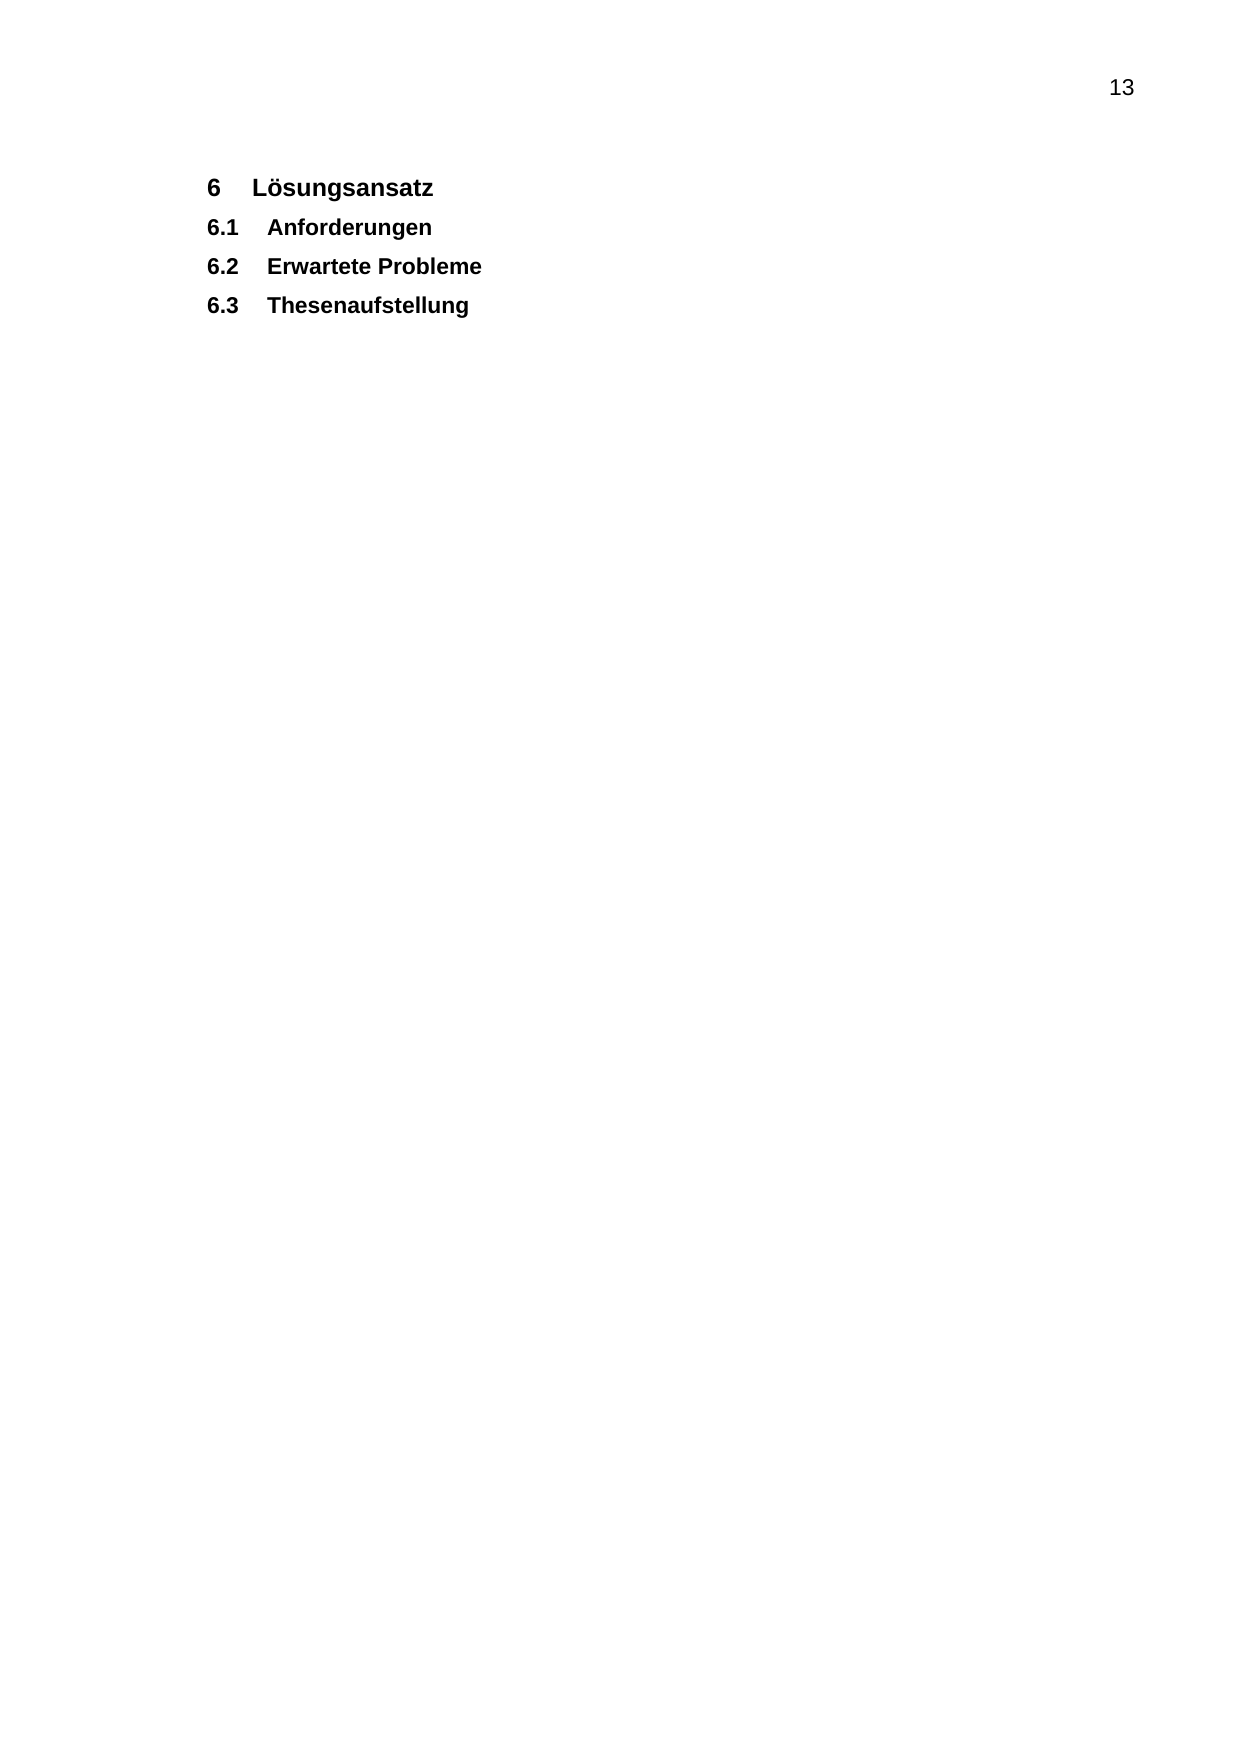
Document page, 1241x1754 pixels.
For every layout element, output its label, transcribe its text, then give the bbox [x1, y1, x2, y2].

text Lösungsansatz [207, 173, 1152, 201]
text Thesenaufstellung [207, 292, 1152, 318]
text Erwartete Probleme [207, 253, 1152, 279]
text Anforderungen [207, 214, 1152, 240]
